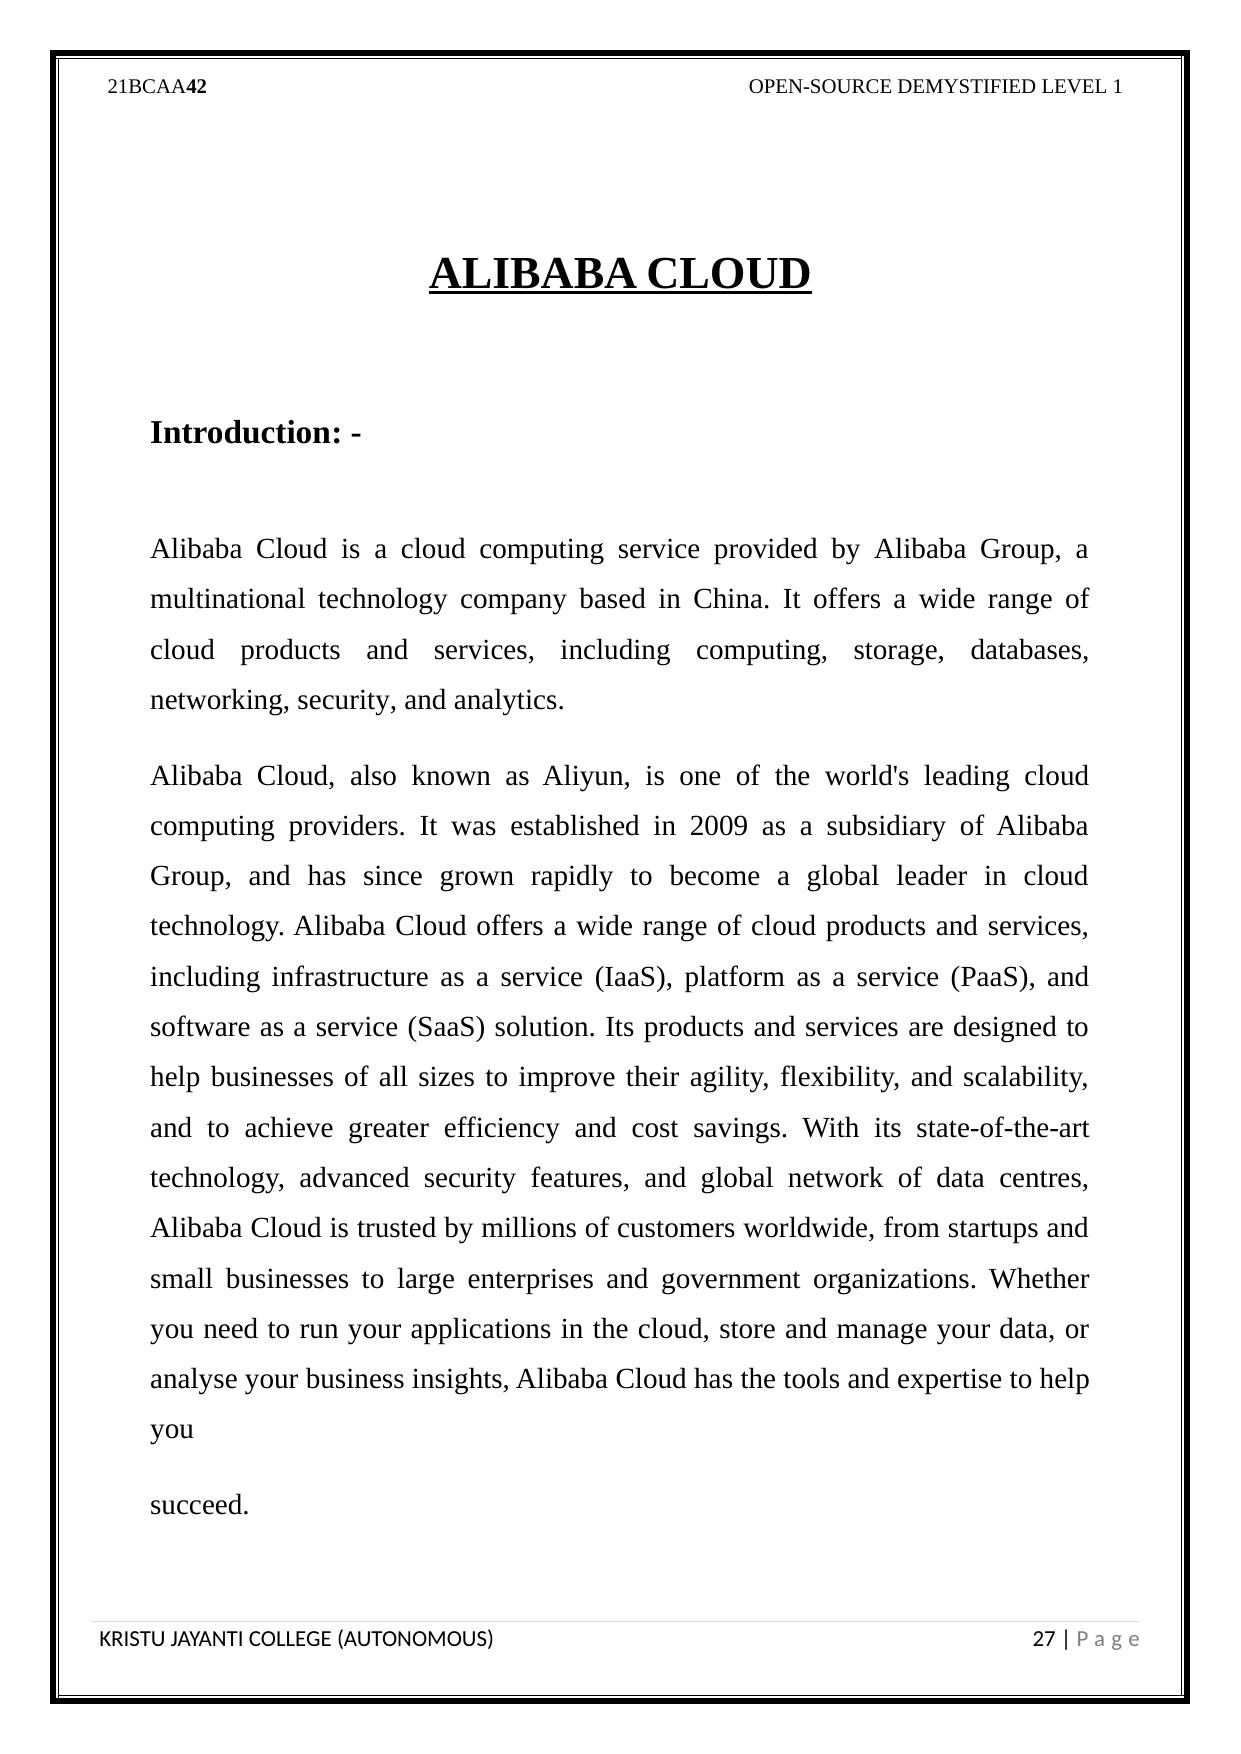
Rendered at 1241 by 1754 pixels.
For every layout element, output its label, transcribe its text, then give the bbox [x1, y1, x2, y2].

text Alibaba Cloud, also known as Aliyun, is one of the world's leading cloud computing providers. It was established in 2009 as a subsidiary of Alibaba Group, and has since grown rapidly to become a global leader in cloud technology. Alibaba Cloud offers a wide range of cloud products and services, including infrastructure as a service (IaaS), platform as a service (PaaS), and software as a service (SaaS) solution. Its products and services are designed to help businesses of all sizes to improve their agility, flexibility, and scalability, and to achieve greater efficiency and cost savings. With its state-of-the-art technology, advanced security features, and global network of data centres, Alibaba Cloud is trusted by millions of customers worldwide, from startups and small businesses to large enterprises and government organizations. Whether you need to run your applications in the cloud, store and manage your data, or analyse your business insights, Alibaba Cloud has the tools and expertise to help you [150, 758, 1090, 1445]
text Introduction: - [150, 412, 1090, 451]
text Alibaba Cloud is a cloud computing service provided by Alibaba Group, a multinational technology company based in China. It offers a wide range of cloud products and services, including computing, storage, databases, networking, security, and analytics. [150, 531, 1090, 716]
text ALIBABA CLOUD [150, 246, 1090, 298]
text succeed. [150, 1487, 1090, 1521]
